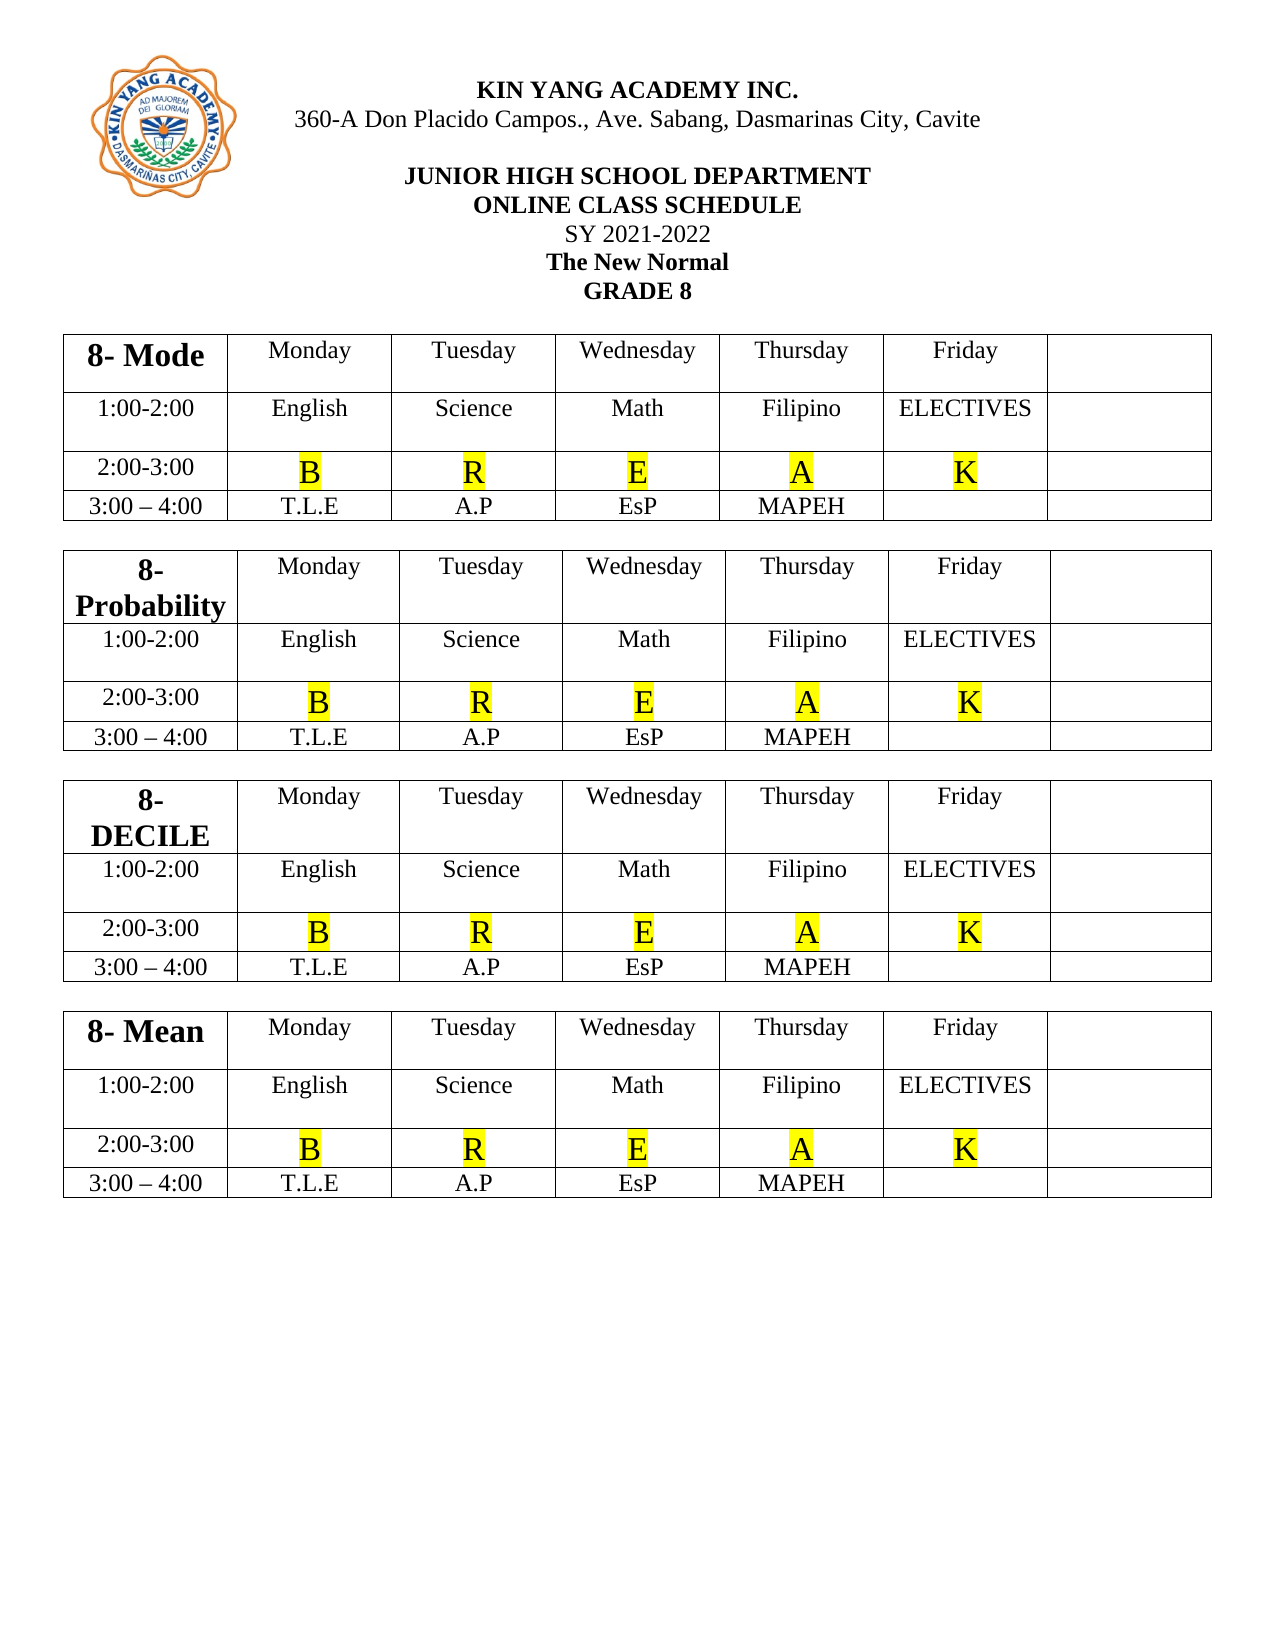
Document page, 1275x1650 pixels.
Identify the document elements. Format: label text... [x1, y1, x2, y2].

table_header [1048, 335, 1211, 392]
text ONLINE CLASS SCHEDULE [75, 190, 1200, 219]
table_header Thursday [720, 1012, 883, 1069]
table_cell [1051, 722, 1211, 750]
table_cell [1048, 393, 1211, 451]
table_cell B [330, 682, 399, 721]
table_cell Math [556, 1070, 719, 1128]
table_cell Filipino [726, 624, 888, 681]
table_cell E [563, 682, 634, 721]
table_cell [1048, 452, 1211, 490]
table_cell E [654, 913, 725, 951]
table_cell R [485, 452, 555, 490]
table_cell K [977, 452, 1047, 490]
table_cell [1051, 624, 1211, 681]
table_cell 2:00-3:00 [64, 682, 237, 721]
table_cell A [726, 682, 795, 721]
table_cell [884, 491, 1047, 520]
table_header Friday [884, 1012, 1047, 1069]
table_cell 1:00-2:00 [64, 854, 237, 912]
table_cell [1048, 491, 1211, 520]
text 360-A Don Placido Campos., Ave. Sabang, Dasmarinas City, Cavite [75, 104, 1200, 132]
table_header 8- DECILE [64, 781, 237, 853]
table_cell K [884, 1129, 953, 1167]
table_cell 1:00-2:00 [64, 624, 237, 681]
table_cell Science [392, 393, 555, 451]
table_cell R [400, 913, 470, 951]
table_cell A.P [392, 1168, 555, 1197]
table_header Thursday [720, 335, 883, 392]
table_cell Math [556, 393, 719, 451]
table_cell Science [400, 854, 562, 912]
table_cell T.L.E [228, 1168, 391, 1197]
table_cell T.L.E [228, 491, 391, 520]
table_cell Filipino [726, 854, 888, 912]
table_cell A [726, 913, 795, 951]
table_cell ELECTIVES [889, 854, 1050, 912]
table_cell B [228, 452, 299, 490]
table_cell [1051, 682, 1211, 721]
table_header Wednesday [563, 551, 725, 623]
table_cell [884, 1168, 1047, 1197]
table_cell K [884, 452, 953, 490]
table_cell R [400, 682, 470, 721]
text SY 2021-2022 [75, 219, 1200, 247]
table_cell Math [563, 854, 725, 912]
table_header Wednesday [556, 335, 719, 392]
table_cell E [556, 1129, 627, 1167]
table_cell A.P [400, 722, 562, 750]
table_cell A [720, 1129, 789, 1167]
table_header Thursday [726, 551, 888, 623]
table_header 8- Mode [64, 335, 227, 392]
table_header Tuesday [392, 1012, 555, 1069]
table_cell R [485, 1129, 555, 1167]
table_header [1048, 1012, 1211, 1069]
table_cell R [492, 682, 562, 721]
table_cell MAPEH [726, 722, 888, 750]
table_cell MAPEH [720, 1168, 883, 1197]
table_cell Science [392, 1070, 555, 1128]
table_cell R [392, 1129, 463, 1167]
table_header Wednesday [556, 1012, 719, 1069]
table_cell English [228, 1070, 391, 1128]
table_cell MAPEH [726, 952, 888, 981]
table_cell B [238, 913, 308, 951]
text GRADE 8 [75, 276, 1200, 305]
table_cell Filipino [720, 393, 883, 451]
table_cell K [889, 913, 958, 951]
table_cell [1048, 1168, 1211, 1197]
table_cell A [720, 452, 789, 490]
table_cell MAPEH [720, 491, 883, 520]
table_cell A [819, 913, 888, 951]
table_cell 3:00 – 4:00 [64, 491, 227, 520]
table_cell Filipino [720, 1070, 883, 1128]
table_cell EsP [563, 952, 725, 981]
table_cell B [238, 682, 308, 721]
table_cell T.L.E [238, 722, 399, 750]
table_header Monday [238, 551, 399, 623]
table_cell E [648, 1129, 719, 1167]
table_cell K [977, 1129, 1047, 1167]
table_cell EsP [556, 491, 719, 520]
table_cell EsP [563, 722, 725, 750]
table_cell R [392, 452, 463, 490]
table_cell ELECTIVES [889, 624, 1050, 681]
picture [89, 132, 238, 161]
table_cell K [982, 913, 1050, 951]
table_cell 3:00 – 4:00 [64, 952, 237, 981]
table_header Tuesday [400, 781, 562, 853]
table_cell 2:00-3:00 [64, 452, 227, 490]
table_header Monday [228, 335, 391, 392]
table_cell B [321, 452, 391, 490]
table_header Thursday [726, 781, 888, 853]
table_cell EsP [556, 1168, 719, 1197]
table_cell A.P [400, 952, 562, 981]
table_cell English [228, 393, 391, 451]
table_cell [1048, 1129, 1211, 1167]
text The New Normal [75, 247, 1200, 276]
table_header [1051, 781, 1211, 853]
table_cell 1:00-2:00 [64, 393, 227, 451]
table_cell E [556, 452, 627, 490]
table_cell 2:00-3:00 [64, 913, 237, 951]
table_cell [889, 952, 1050, 981]
table_cell K [982, 682, 1050, 721]
table_cell E [563, 913, 634, 951]
table_header Friday [884, 335, 1047, 392]
table_header Tuesday [400, 551, 562, 623]
table_cell B [228, 1129, 299, 1167]
table_header Wednesday [563, 781, 725, 853]
text JUNIOR HIGH SCHOOL DEPARTMENT [75, 161, 1200, 190]
table_cell E [654, 682, 725, 721]
table_header Friday [889, 551, 1050, 623]
table_cell ELECTIVES [884, 393, 1047, 451]
table_header [1051, 551, 1211, 623]
table_cell [1051, 913, 1211, 951]
table_cell B [321, 1129, 391, 1167]
table_header Friday [889, 781, 1050, 853]
table_cell A [813, 1129, 883, 1167]
picture [89, 53, 238, 75]
text KIN YANG ACADEMY INC. [75, 75, 1200, 104]
table_cell English [238, 624, 399, 681]
table_header 8- Probability [64, 551, 237, 623]
table_cell A [819, 682, 888, 721]
table_cell T.L.E [238, 952, 399, 981]
table_cell [1051, 952, 1211, 981]
table_header Tuesday [392, 335, 555, 392]
table_cell B [330, 913, 399, 951]
table_header Monday [228, 1012, 391, 1069]
table_cell ELECTIVES [884, 1070, 1047, 1128]
table_cell Science [400, 624, 562, 681]
table_cell 2:00-3:00 [64, 1129, 227, 1167]
table_cell 3:00 – 4:00 [64, 722, 237, 750]
table_cell Math [563, 624, 725, 681]
table_cell English [238, 854, 399, 912]
table_header Monday [238, 781, 399, 853]
table_cell A.P [392, 491, 555, 520]
table_cell [1051, 854, 1211, 912]
table_cell 1:00-2:00 [64, 1070, 227, 1128]
table_cell A [813, 452, 883, 490]
table_cell R [492, 913, 562, 951]
table_cell [889, 722, 1050, 750]
table_cell 3:00 – 4:00 [64, 1168, 227, 1197]
table_header 8- Mean [64, 1012, 227, 1069]
table_cell [1048, 1070, 1211, 1128]
table_cell K [889, 682, 958, 721]
table_cell E [648, 452, 719, 490]
